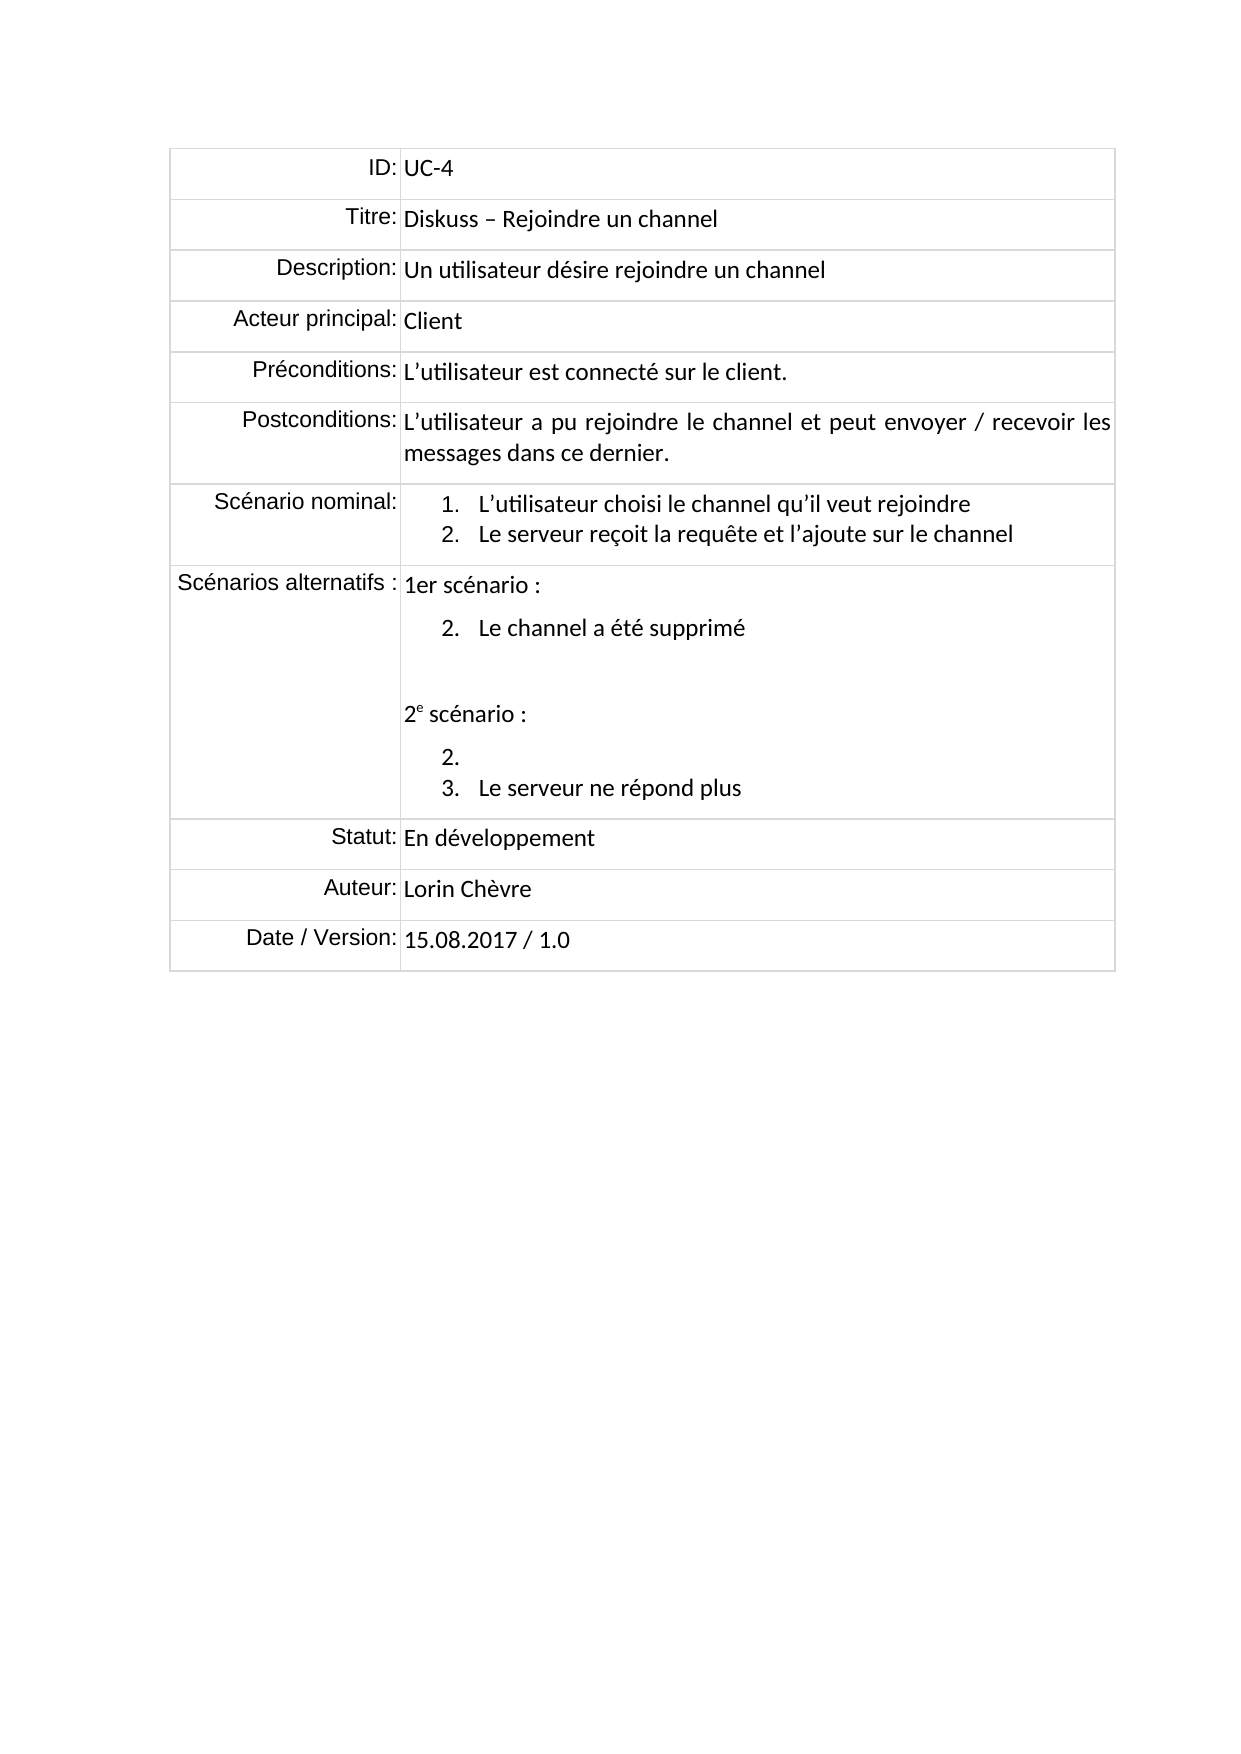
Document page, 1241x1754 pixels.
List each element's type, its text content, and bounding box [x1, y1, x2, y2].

table_cell Acteur principal: [171, 302, 400, 351]
table_cell Statut: [171, 820, 400, 869]
table_cell Préconditions: [171, 353, 400, 402]
table_cell Postconditions: [171, 403, 400, 483]
table_cell Scénario nominal: [171, 485, 400, 564]
table_header ID: [171, 149, 400, 198]
table_cell Description: [171, 251, 400, 300]
table_cell Date / Version: [171, 921, 400, 970]
table_cell Titre: [171, 200, 400, 249]
table_cell Scénarios alternatifs : [171, 566, 400, 818]
table_cell Le serveur ne répond plus [401, 566, 1114, 818]
table_cell Auteur: [171, 870, 400, 919]
